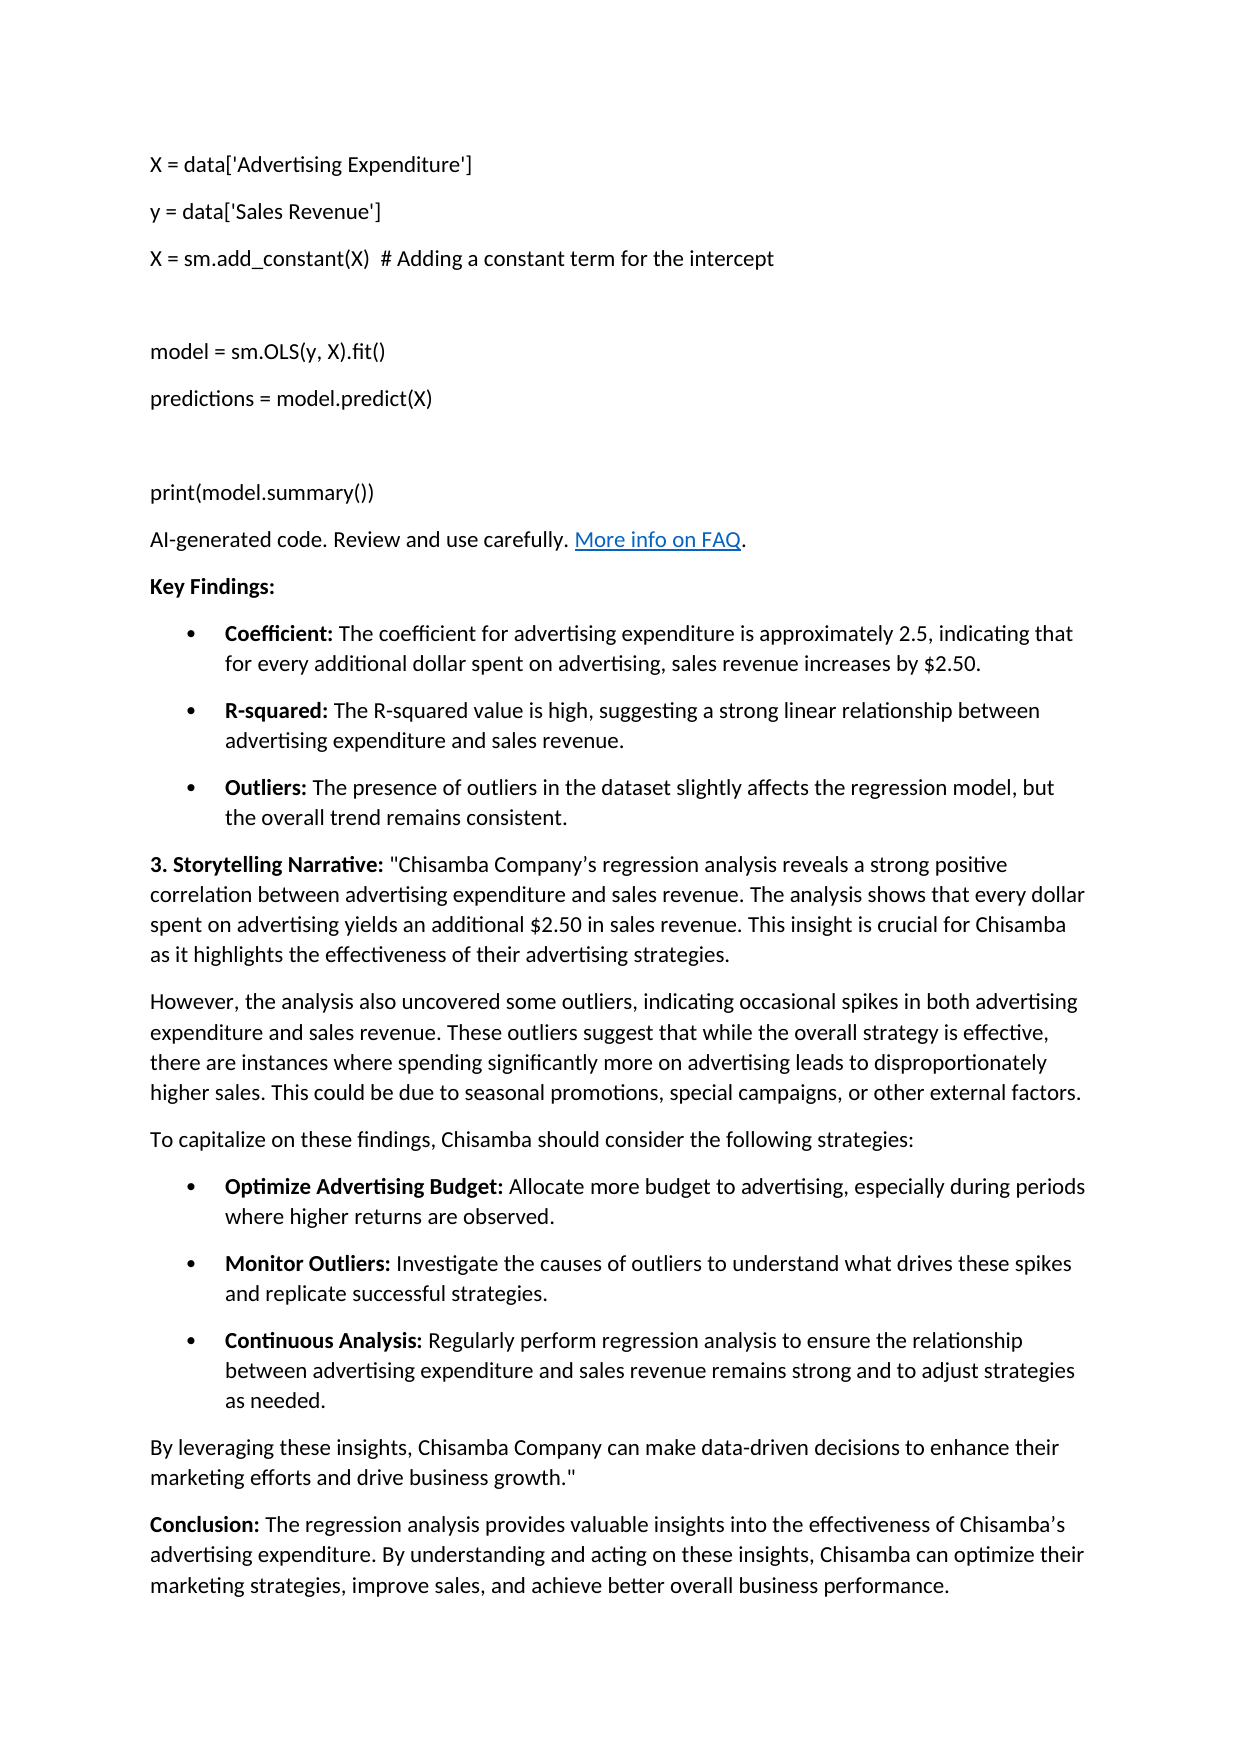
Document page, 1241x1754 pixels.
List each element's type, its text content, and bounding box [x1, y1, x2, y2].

text AI-generated code. Review and use carefully. More info on FAQ. [150, 525, 1090, 553]
text 3. Storytelling Narrative: "Chisamba Company’s regression analysis reveals a strong positive correlation between advertising expenditure and sales revenue. The analysis shows that every dollar spent on advertising yields an additional $2.50 in sales revenue. This insight is crucial for Chisamba as it highlights the effectiveness of their advertising strategies. [150, 850, 1090, 969]
list Optimize Advertising Budget: Allocate more budget to advertising, especially during periods where higher returns are observed. [187, 1172, 1090, 1230]
text By leveraging these insights, Chisamba Company can make data-driven decisions to enhance their marketing efforts and drive business growth." [150, 1433, 1090, 1492]
text model = sm.OLS(y, X).fit() [150, 337, 1090, 366]
list R-squared: The R-squared value is high, suggesting a strong linear relationship between advertising expenditure and sales revenue. [187, 696, 1090, 754]
list Coefficient: The coefficient for advertising expenditure is approximately 2.5, indicating that for every additional dollar spent on advertising, sales revenue increases by $2.50. [187, 619, 1090, 677]
text y = data['Sales Revenue'] [150, 197, 1090, 225]
list Outliers: The presence of outliers in the dataset slightly affects the regression model, but the overall trend remains consistent. [187, 773, 1090, 831]
text X = sm.add_constant(X) # Adding a constant term for the intercept [150, 244, 1090, 272]
text print(model.summary()) [150, 478, 1090, 506]
text However, the analysis also uncovered some outliers, indicating occasional spikes in both advertising expenditure and sales revenue. These outliers suggest that while the overall strategy is effective, there are instances where spending significantly more on advertising leads to disproportionately higher sales. This could be due to seasonal promotions, special campaigns, or other external factors. [150, 987, 1090, 1106]
text Conclusion: The regression analysis provides valuable insights into the effectiveness of Chisamba’s advertising expenditure. By understanding and acting on these insights, Chisamba can optimize their marketing strategies, improve sales, and achieve better overall business performance. [150, 1510, 1090, 1599]
text Key Findings: [150, 572, 1090, 600]
list Continuous Analysis: Regularly perform regression analysis to ensure the relationship between advertising expenditure and sales revenue remains strong and to adjust strategies as needed. [187, 1326, 1090, 1414]
list Monitor Outliers: Investigate the causes of outliers to understand what drives these spikes and replicate successful strategies. [187, 1249, 1090, 1307]
text To capitalize on these findings, Chisamba should consider the following strategies: [150, 1125, 1090, 1153]
text predictions = model.predict(X) [150, 384, 1090, 412]
text X = data['Advertising Expenditure'] [150, 150, 1090, 178]
